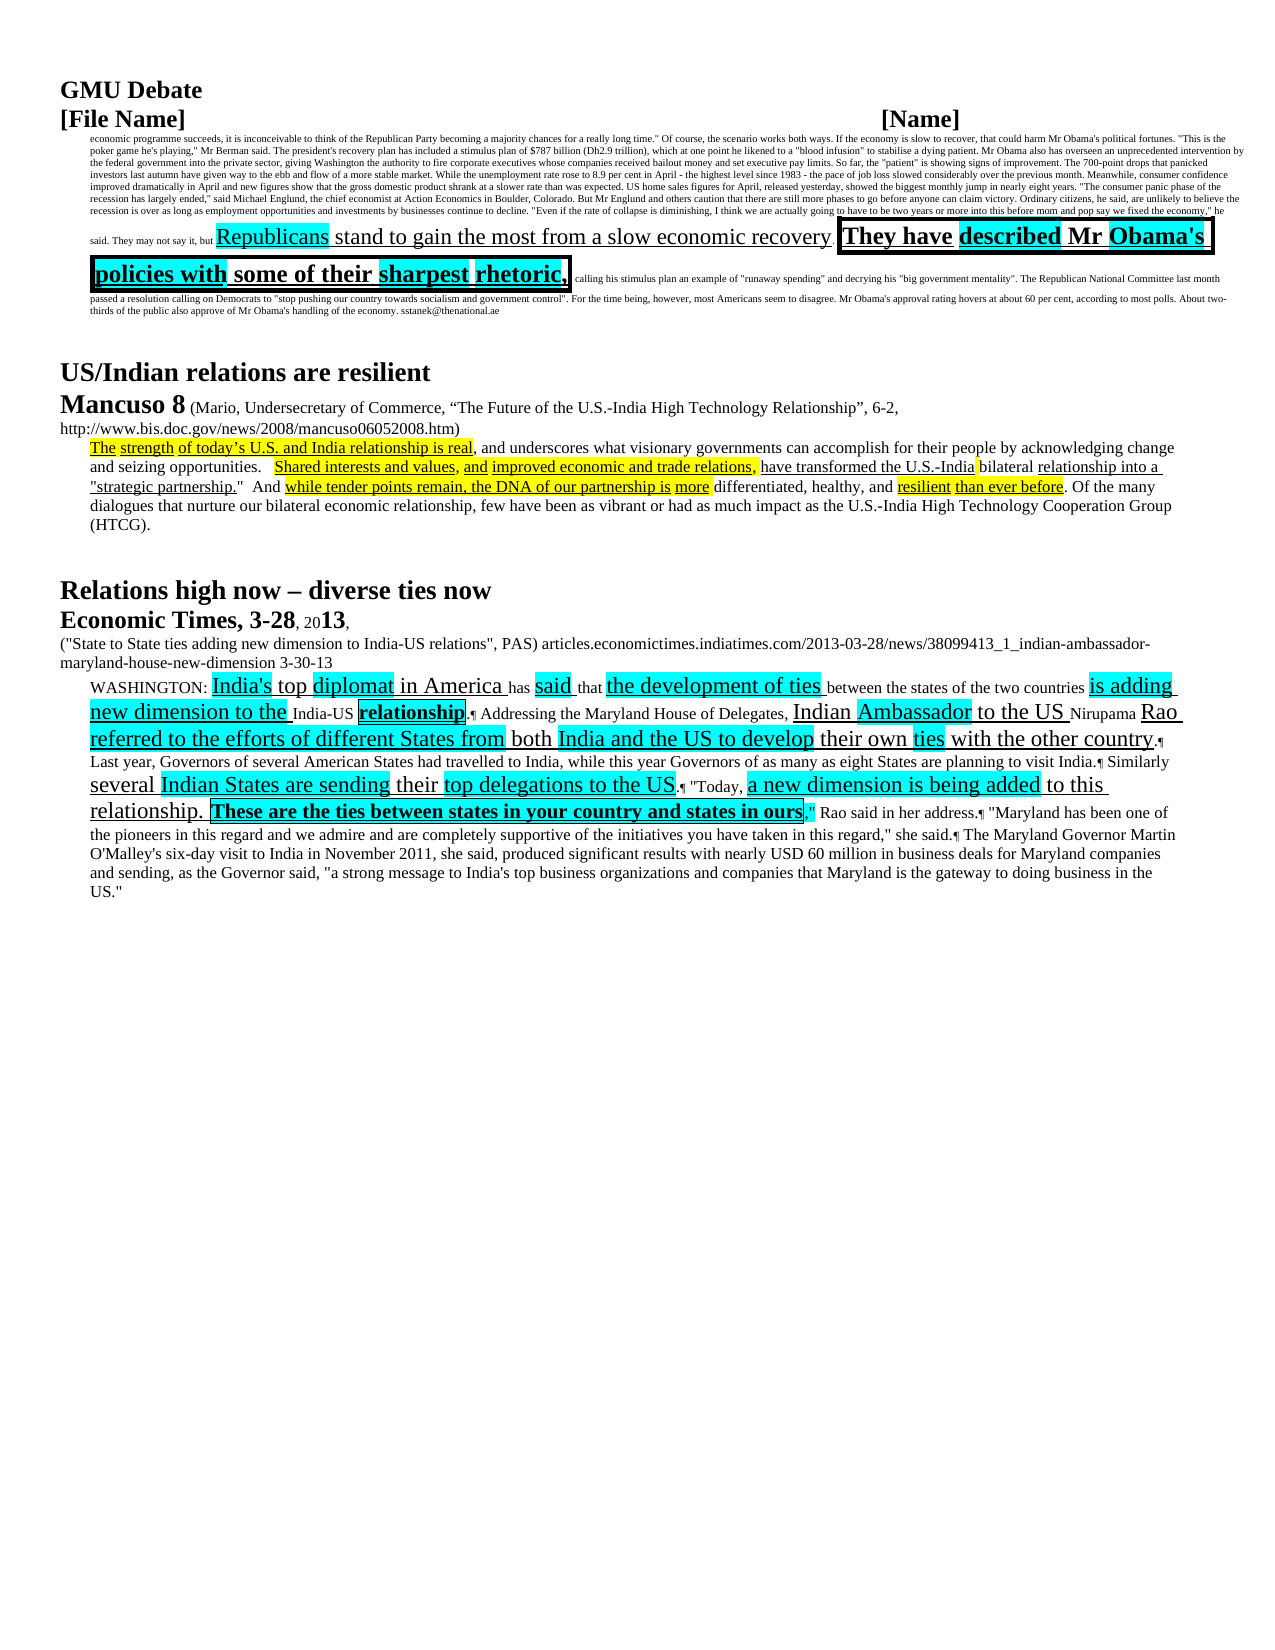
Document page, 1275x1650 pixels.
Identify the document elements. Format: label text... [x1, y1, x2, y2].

text Economic Times, 3-28, 2013, [60, 605, 1215, 634]
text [60, 132, 1215, 317]
text WASHINGTON: India's top diplomat in America has said that the development of ties between the states of the two countries is adding new dimension to the India-US relationship.¶ Addressing the Maryland House of Delegates, Indian Ambassador to the US Nirupama Rao referred to the efforts of different States from both India and the US to develop their own ties with the other country.¶ Last year, Governors of several American States had travelled to India, while this year Governors of as many as eight States are planning to visit India.¶ Similarly several Indian States are sending their top delegations to the US.¶ "Today, a new dimension is being added to this relationship. These are the ties between states in your country and states in ours," Rao said in her address.¶ "Maryland has been one of the pioneers in this regard and we admire and are completely supportive of the initiatives you have taken in this regard," she said.¶ The Maryland Governor Martin O'Malley's six-day visit to India in November 2011, she said, produced significant results with nearly USD 60 million in business deals for Maryland companies and sending, as the Governor said, "a strong message to India's top business organizations and companies that Maryland is the gateway to doing business in the US." [90, 672, 1185, 901]
text ("State to State ties adding new dimension to India-US relations", PAS) articles.economictimes.indiatimes.com/2013-03-28/news/38099413_1_indian-ambassador-maryland-house-new-dimension 3-30-13 [60, 634, 1215, 672]
subtitle Relations high now – diverse ties now [60, 574, 1215, 605]
text Mancuso 8 (Mario, Undersecretary of Commerce, “The Future of the U.S.-India High Technology Relationship”, 6-2, http://www.bis.doc.gov/news/2008/mancuso06052008.htm) [60, 388, 1215, 438]
subtitle US/Indian relations are resilient [60, 357, 1215, 388]
text The strength of today’s U.S. and India relationship is real, and underscores what visionary governments can accomplish for their people by acknowledging change and seizing opportunities. Shared interests and values, and improved economic and trade relations, have transformed the U.S.-India bilateral relationship into a "strategic partnership." And while tender points remain, the DNA of our partnership is more differentiated, healthy, and resilient than ever before. Of the many dialogues that nurture our bilateral economic relationship, few have been as vibrant or had as much impact as the U.S.-India High Technology Cooperation Group (HTCG). [90, 438, 1185, 534]
